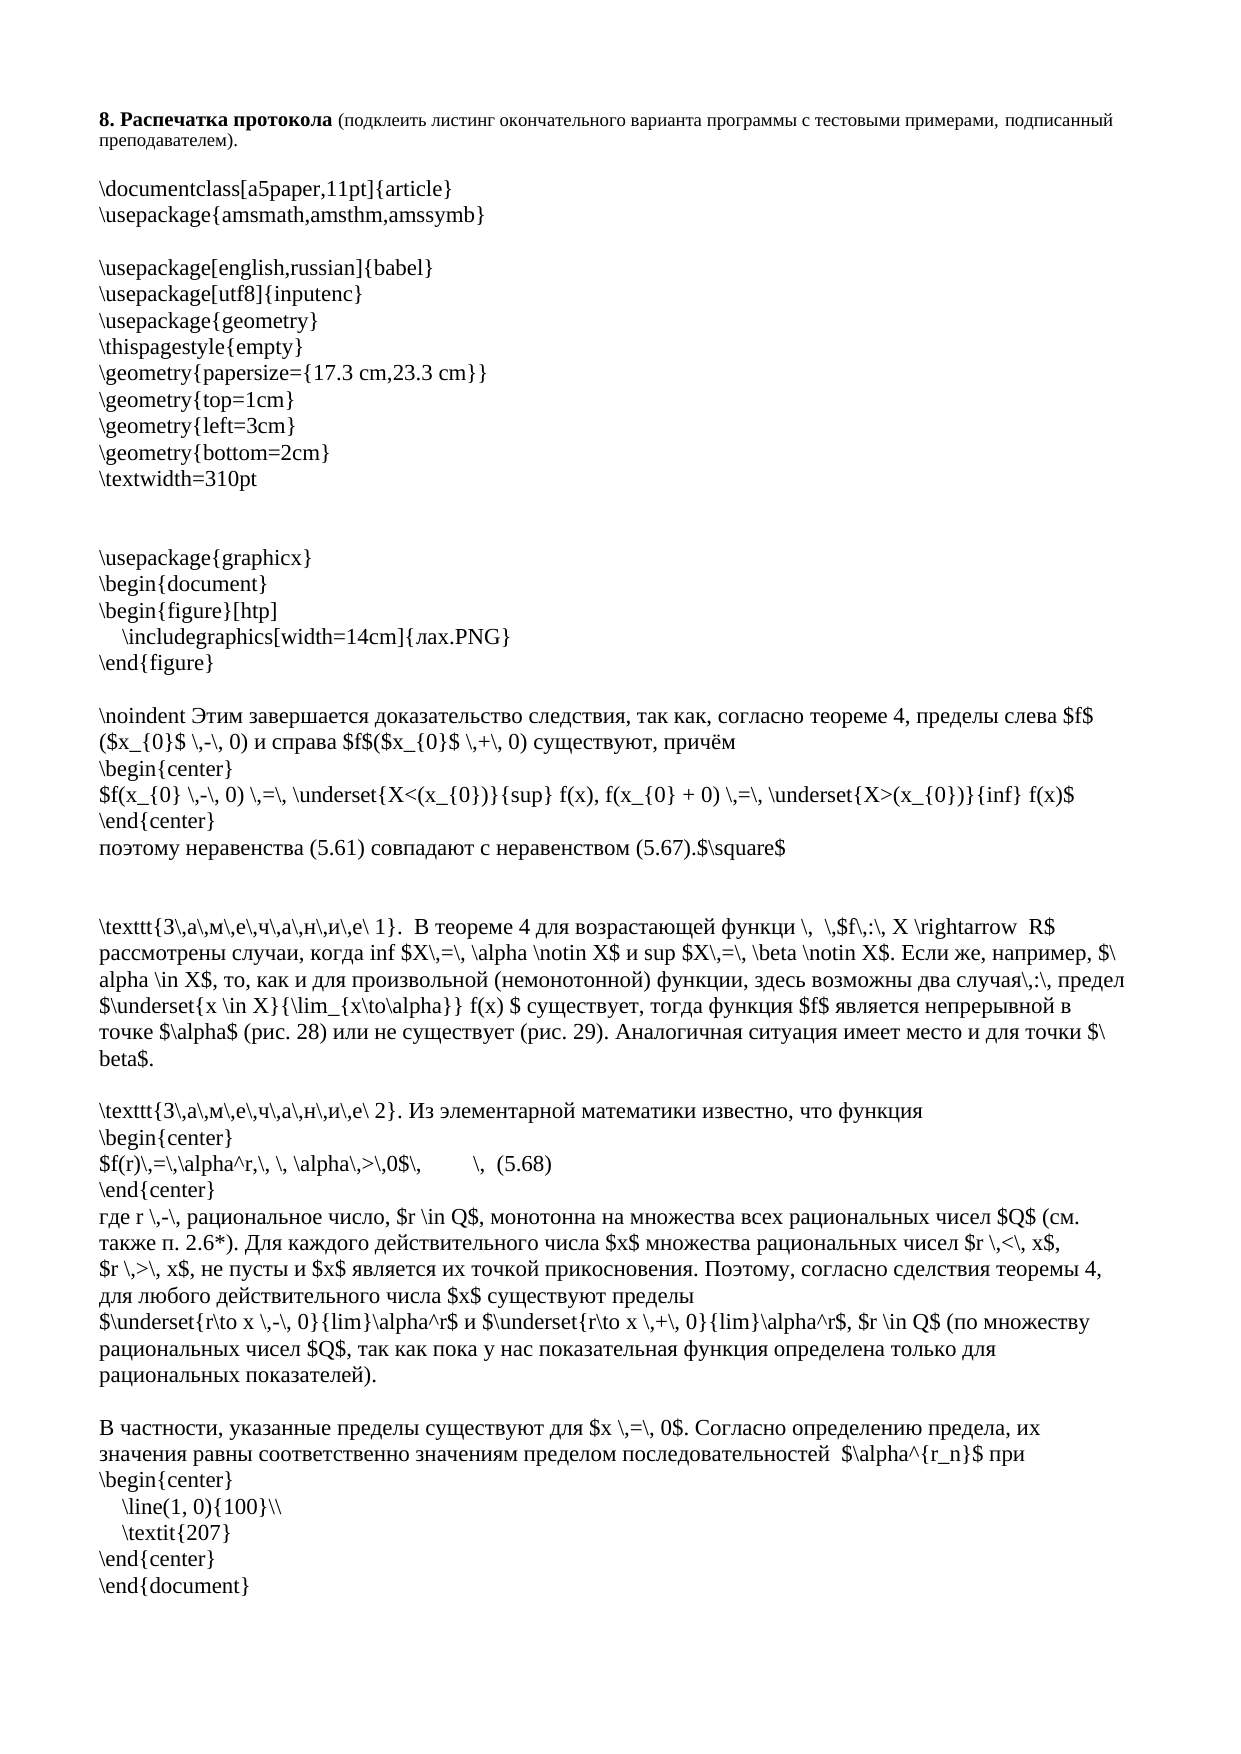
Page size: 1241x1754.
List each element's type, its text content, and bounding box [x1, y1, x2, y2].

text где r \,-\, рациональное число, $r \in Q$, монотонна на множества всех рациональных чисел $Q$ (см. также п. 2.6*). Для каждого действительного числа $x$ множества рациональных чисел $r \,<\, x$, $r \,>\, x$, не пусты и $x$ является их точкой прикосновения. Поэтому, согласно сделствия теоремы 4, для любого действительного числа $x$ существуют пределы [99, 1203, 1127, 1308]
text \begin{center} [99, 1124, 1127, 1150]
text \geometry{left=3cm} [99, 412, 1127, 438]
text \begin{document} [99, 570, 1127, 597]
text поэтому неравенства (5.61) совпадают с неравенством (5.67).$\square$ [99, 834, 1127, 860]
text \begin{center} [99, 1466, 1127, 1493]
text $f(r)\,=\,\alpha^r,\, \, \alpha\,>\,0$\, \, (5.68) [99, 1150, 1127, 1176]
text \end{document} [99, 1572, 1127, 1598]
text \usepackage{amsmath,amsthm,amssymb} [99, 201, 1127, 228]
text \end{figure} [99, 649, 1127, 676]
text \begin{figure}[htp] [99, 597, 1127, 623]
text \geometry{bottom=2cm} [99, 438, 1127, 465]
text \noindent Этим завершается доказательство следствия, так как, согласно теореме 4, пределы слева $f$($x_{0}$ \,-\, 0) и справа $f$($x_{0}$ \,+\, 0) существуют, причём [99, 702, 1127, 755]
text \texttt{З\,а\,м\,е\,ч\,а\,н\,и\,е\ 2}. Из элементарной математики известно, что функция [99, 1097, 1127, 1124]
text $f(x_{0} \,-\, 0) \,=\, \underset{X<(x_{0})}{sup} f(x), f(x_{0} + 0) \,=\, \underset{X>(x_{0})}{inf} f(x)$ [99, 781, 1127, 807]
text \documentclass[a5paper,11pt]{article} [99, 175, 1127, 201]
text $\underset{r\to x \,-\, 0}{lim}\alpha^r$ и $\underset{r\to x \,+\, 0}{lim}\alpha^r$, $r \in Q$ (по множеству рациональных чисел $Q$, так как пока у нас показательная функция определена только для рациональных показателей). [99, 1308, 1127, 1387]
text \usepackage[english,russian]{babel} [99, 254, 1127, 280]
text \usepackage[utf8]{inputenc} [99, 280, 1127, 307]
text \texttt{З\,а\,м\,е\,ч\,а\,н\,и\,е\ 1}. В теореме 4 для возрастающей функци \, \,$f\,:\, X \rightarrow R$ рассмотрены случаи, когда inf $X\,=\, \alpha \notin X$ и sup $X\,=\, \beta \notin X$. Если же, например, $\alpha \in X$, то, как и для произвольной (немонотонной) функции, здесь возможны два случая\,:\, предел $\underset{x \in X}{\lim_{x\to\alpha}} f(x) $ существует, тогда функция $f$ является непрерывной в точке $\alpha$ (рис. 28) или не существует (рис. 29). Аналогичная ситуация имеет место и для точки $\beta$. [99, 913, 1127, 1071]
text \includegraphics[width=14cm]{лах.PNG} [99, 623, 1127, 649]
text \usepackage{graphicx} [99, 544, 1127, 570]
text \geometry{top=1cm} [99, 386, 1127, 412]
text \end{center} [99, 1545, 1127, 1572]
text \begin{center} [99, 755, 1127, 781]
text \end{center} [99, 1176, 1127, 1203]
text В частности, указанные пределы существуют для $x \,=\, 0$. Согласно определению предела, их значения равны соответственно значениям пределом последовательностей $\alpha^{r_n}$ при [99, 1414, 1127, 1466]
text \geometry{papersize={17.3 cm,23.3 cm}} [99, 359, 1127, 386]
text \end{center} [99, 807, 1127, 834]
text \textit{207} [99, 1519, 1127, 1545]
text \textwidth=310pt [99, 465, 1127, 491]
text \thispagestyle{empty} [99, 333, 1127, 359]
text 8. Распечатка протокола (подклеить листинг окончательного варианта программы с тестовыми примерами, подписанный преподавателем). [99, 109, 1127, 151]
text \usepackage{geometry} [99, 307, 1127, 333]
text \line(1, 0){100}\\ [99, 1493, 1127, 1519]
